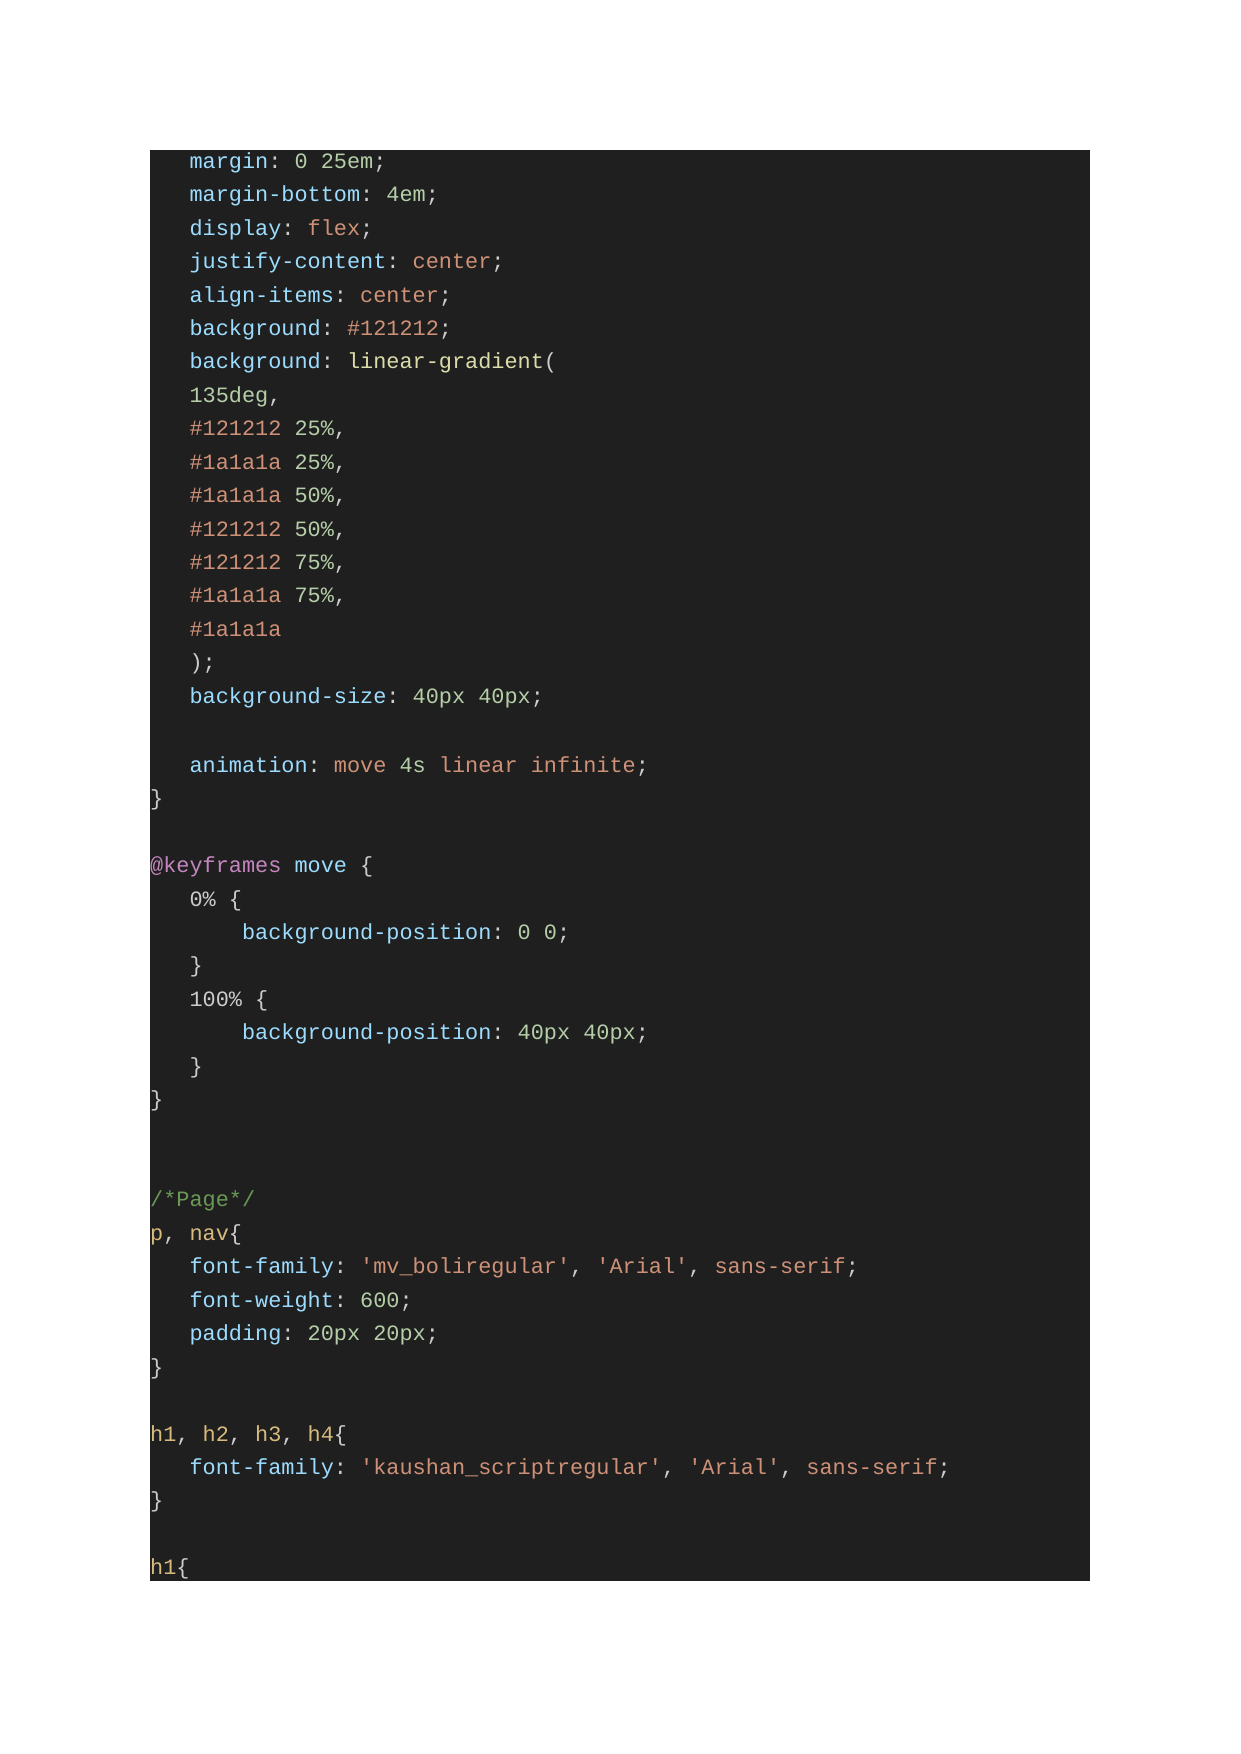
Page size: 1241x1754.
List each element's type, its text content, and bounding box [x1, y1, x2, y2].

text align-items: center; [150, 284, 1090, 308]
text 135deg, [150, 384, 1090, 409]
text #121212 75%, [150, 551, 1090, 576]
text @keyframes move { [150, 854, 1090, 879]
text background: linear-gradient( [150, 351, 1090, 375]
text animation: move 4s linear infinite; [150, 754, 1090, 779]
text #1a1a1a 50%, [150, 484, 1090, 509]
text } [150, 1055, 1090, 1080]
text } [150, 1356, 1090, 1381]
text background-size: 40px 40px; [150, 685, 1090, 710]
text 0% { [150, 888, 1090, 912]
text margin-bottom: 4em; [150, 183, 1090, 208]
text background-position: 40px 40px; [150, 1021, 1090, 1046]
text margin: 0 25em; [150, 150, 1090, 175]
text background-position: 0 0; [150, 921, 1090, 946]
text #121212 25%, [150, 417, 1090, 442]
text display: flex; [150, 217, 1090, 242]
text #121212 50%, [150, 518, 1090, 543]
text } [150, 1489, 1090, 1514]
text padding: 20px 20px; [150, 1322, 1090, 1347]
text background: #121212; [150, 317, 1090, 342]
text justify-content: center; [150, 250, 1090, 275]
text #1a1a1a [150, 618, 1090, 643]
text #1a1a1a 75%, [150, 585, 1090, 609]
text } [150, 954, 1090, 979]
text p, nav{ [150, 1222, 1090, 1247]
text } [150, 787, 1090, 812]
text h1, h2, h3, h4{ [150, 1423, 1090, 1447]
text font-family: 'mv_boliregular', 'Arial', sans-serif; [150, 1256, 1090, 1280]
text } [150, 1088, 1090, 1113]
text /*Page*/ [150, 1189, 1090, 1213]
text h1{ [150, 1556, 1090, 1581]
text 100% { [150, 988, 1090, 1013]
text font-family: 'kaushan_scriptregular', 'Arial', sans-serif; [150, 1456, 1090, 1481]
text font-weight: 600; [150, 1289, 1090, 1314]
text ); [150, 652, 1090, 676]
text #1a1a1a 25%, [150, 451, 1090, 476]
